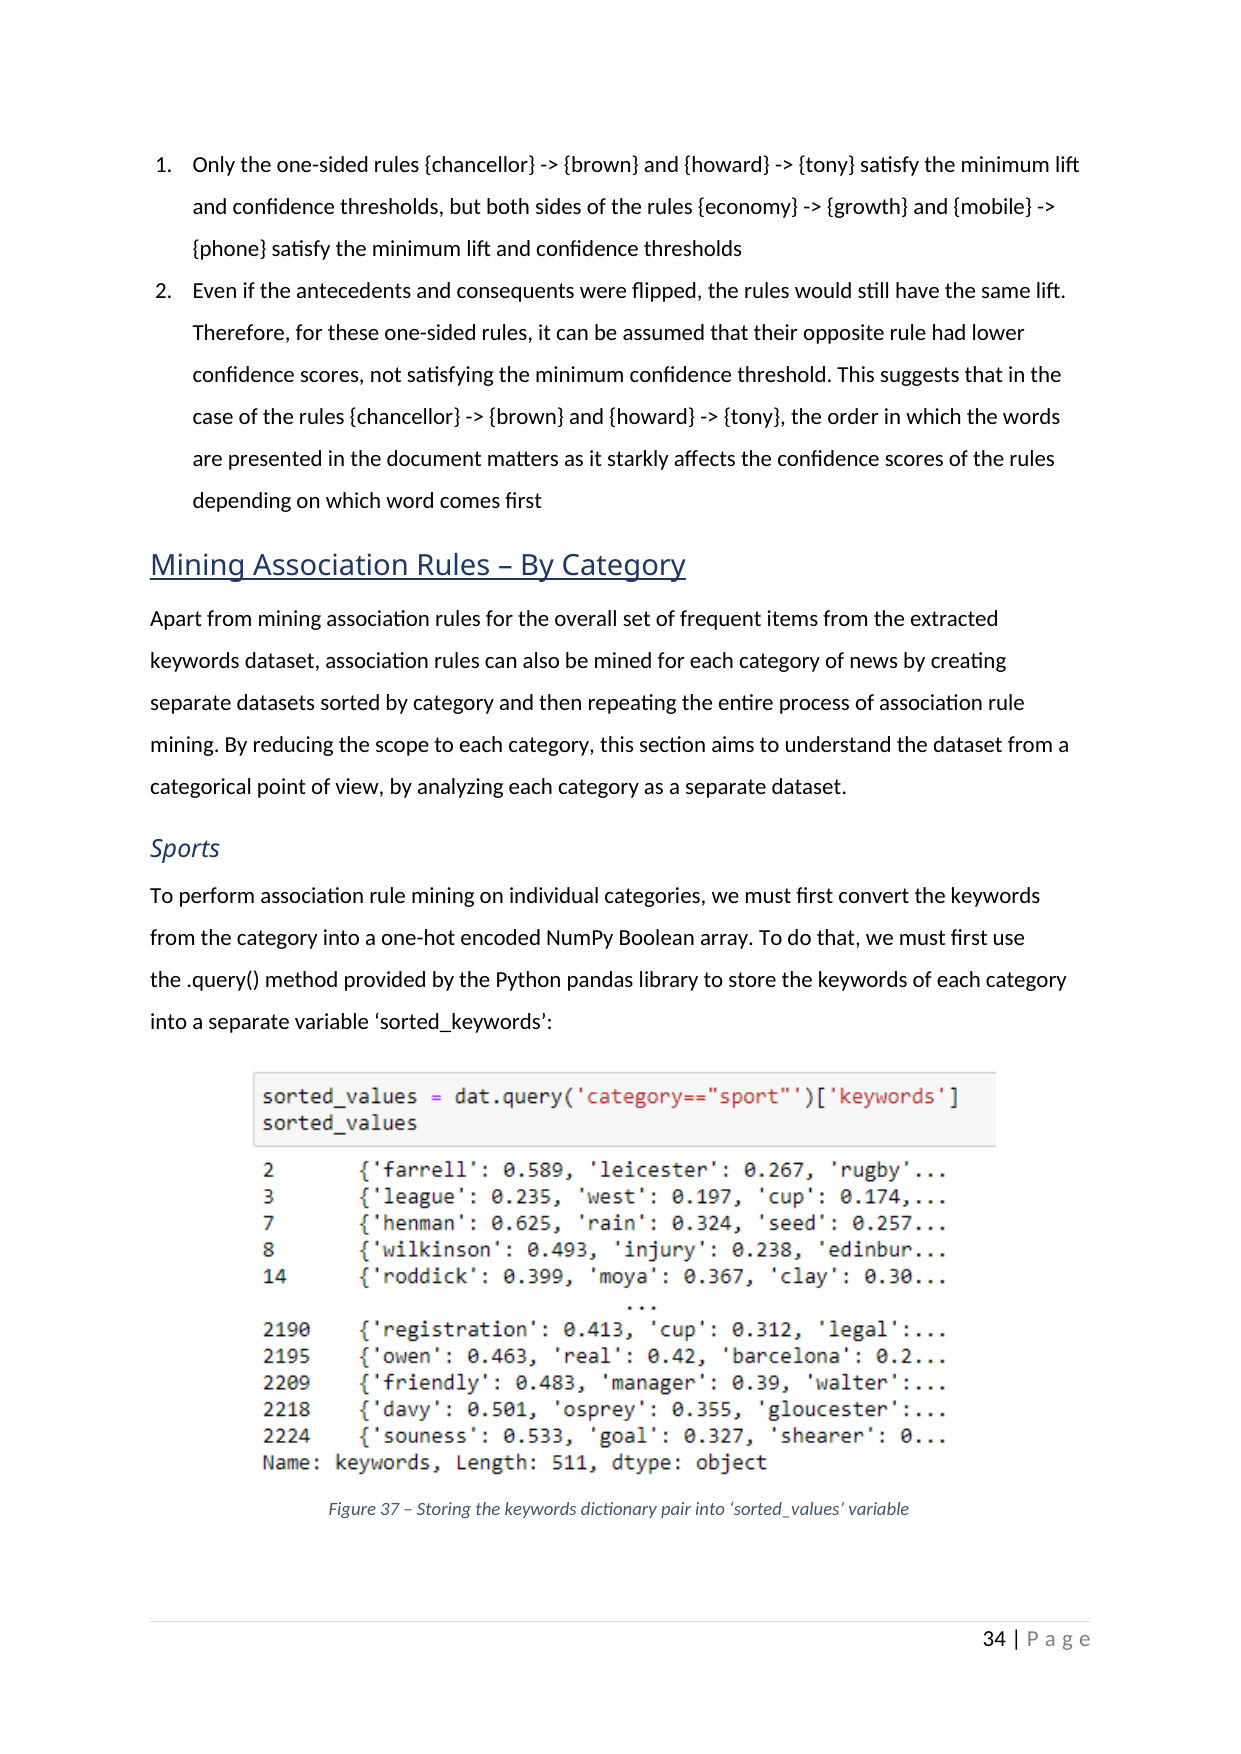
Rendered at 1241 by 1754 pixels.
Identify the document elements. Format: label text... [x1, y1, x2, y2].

text Apart from mining association rules for the overall set of frequent items from the extracted keywords dataset, association rules can also be mined for each category of news by creating separate datasets sorted by category and then repeating the entire process of association rule mining. By reducing the scope to each category, this section aims to understand the dataset from a categorical point of view, by analyzing each category as a separate dataset. [150, 604, 1090, 800]
picture [244, 1066, 996, 1479]
list Only the one-sided rules {chancellor} -> {brown} and {howard} -> {tony} satisfy the minimum lift and confidence thresholds, but both sides of the rules {economy} -> {growth} and {mobile} -> {phone} satisfy the minimum lift and confidence thresholds [155, 150, 1090, 262]
text To perform association rule mining on individual categories, we must first convert the keywords from the category into a one-hot encoded NumPy Boolean array. To do that, we must first use the .query() method provided by the Python pandas library to store the keywords of each category into a separate variable ‘sorted_keywords’: [150, 882, 1090, 1036]
list Even if the antecedents and consequents were flipped, the rules would still have the same lift. Therefore, for these one-sided rules, it can be assumed that their opposite rule had lower confidence scores, not satisfying the minimum confidence threshold. This suggests that in the case of the rules {chancellor} -> {brown} and {howard} -> {tony}, the order in which the words are presented in the document matters as it starkly affects the confidence scores of the rules depending on which word comes first [155, 276, 1090, 514]
text Figure 37 – Storing the keywords dictionary pair into ‘sorted_values’ variable [150, 1498, 1090, 1521]
subtitle Mining Association Rules – By Category [150, 544, 1090, 584]
subtitle Sports [150, 831, 1090, 864]
